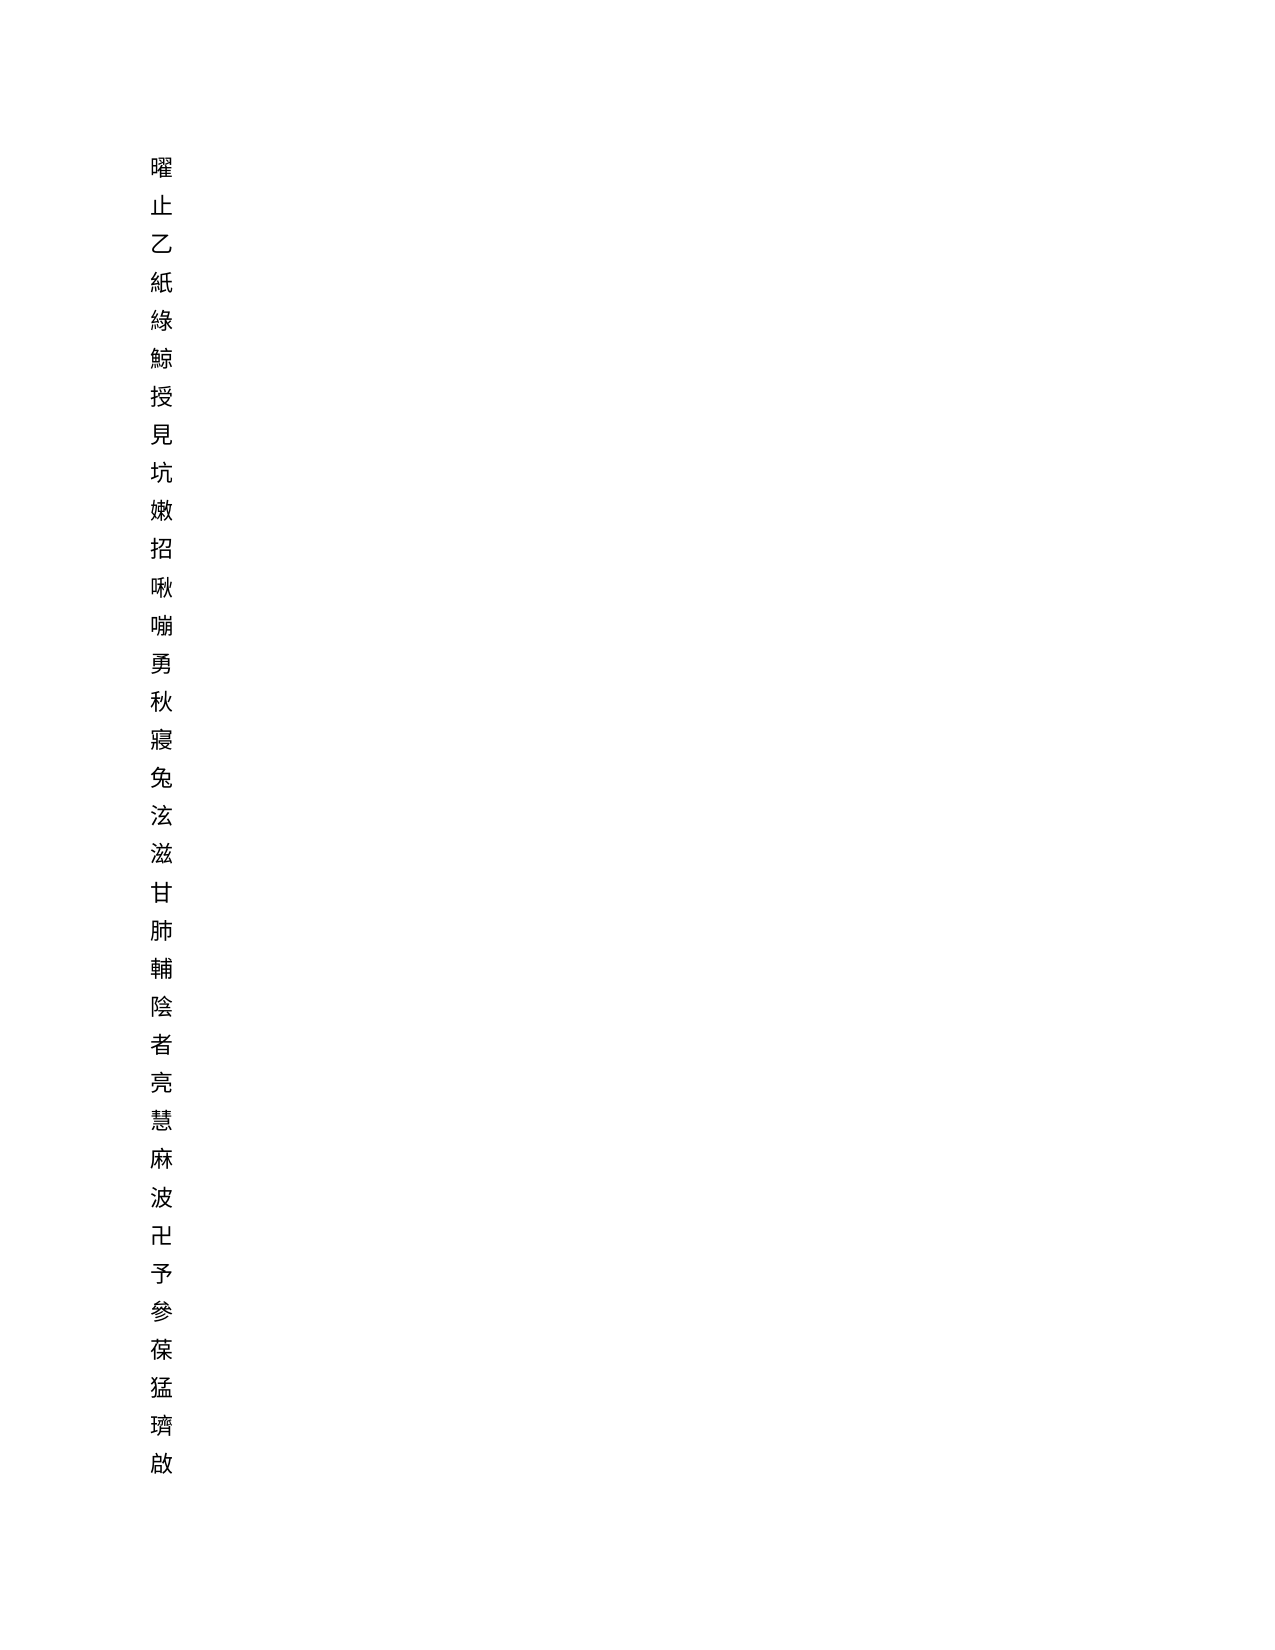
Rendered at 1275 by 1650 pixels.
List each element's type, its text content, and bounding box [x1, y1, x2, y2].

text 啾 [150, 569, 1125, 603]
text 輔 [150, 951, 1125, 984]
text 甘 [150, 874, 1125, 908]
text 秋 [150, 684, 1125, 717]
text 波 [150, 1179, 1125, 1213]
text 麻 [150, 1141, 1125, 1174]
text 嫩 [150, 493, 1125, 526]
text 參 [150, 1294, 1125, 1327]
text 肺 [150, 912, 1125, 946]
text 泫 [150, 798, 1125, 831]
text 鯨 [150, 341, 1125, 374]
text 乙 [150, 226, 1125, 259]
text 予 [150, 1256, 1125, 1289]
text 見 [150, 417, 1125, 450]
text 亮 [150, 1065, 1125, 1098]
text 慧 [150, 1103, 1125, 1136]
text 兔 [150, 760, 1125, 793]
text 授 [150, 379, 1125, 412]
text 坑 [150, 455, 1125, 488]
text 璾 [150, 1408, 1125, 1441]
text 滋 [150, 836, 1125, 869]
text 紙 [150, 264, 1125, 298]
text 招 [150, 531, 1125, 564]
text 曜 [150, 150, 1125, 183]
text 葆 [150, 1332, 1125, 1365]
text 猛 [150, 1370, 1125, 1403]
text 勇 [150, 646, 1125, 679]
text 綠 [150, 302, 1125, 336]
text 者 [150, 1027, 1125, 1060]
text 止 [150, 188, 1125, 221]
text 卍 [150, 1217, 1125, 1251]
text 陰 [150, 989, 1125, 1022]
text 嘣 [150, 607, 1125, 641]
text 寢 [150, 722, 1125, 755]
text 啟 [150, 1446, 1125, 1479]
